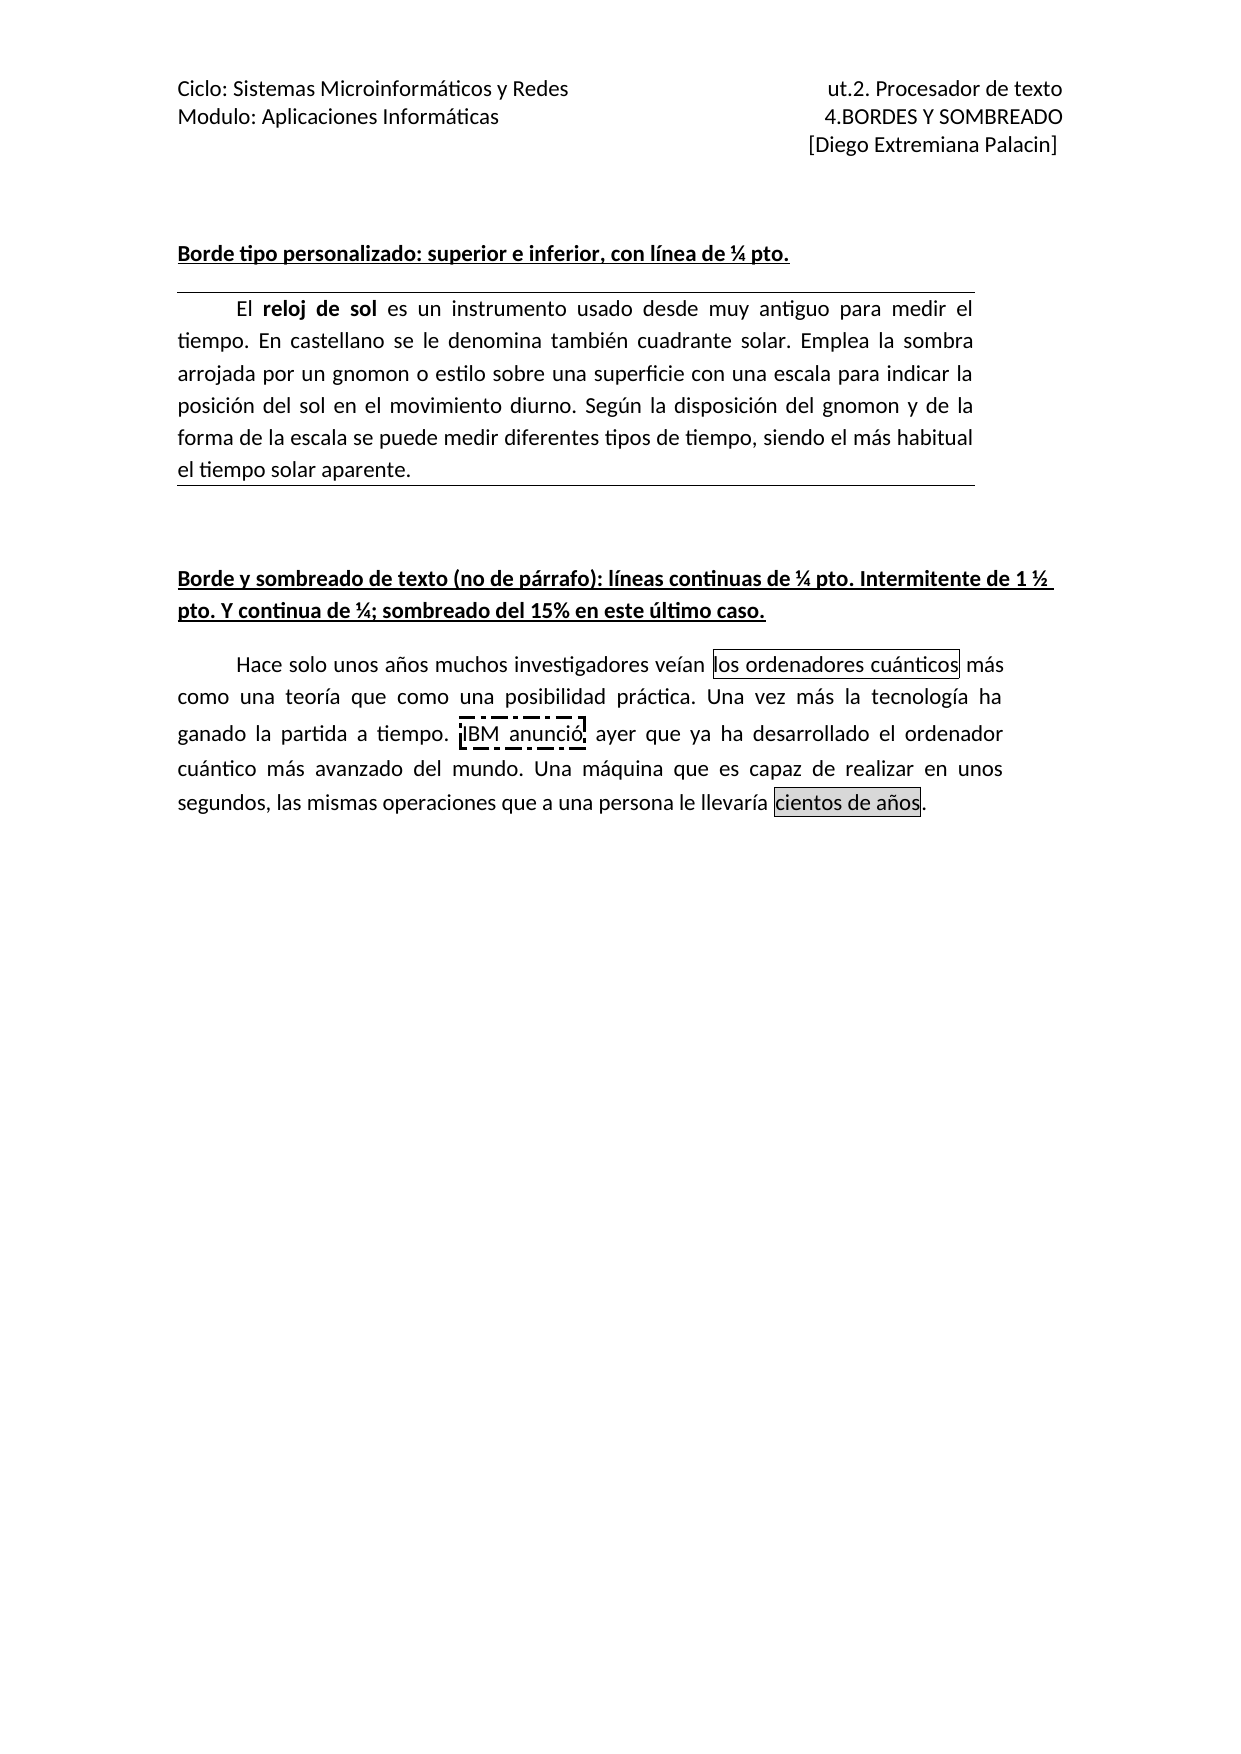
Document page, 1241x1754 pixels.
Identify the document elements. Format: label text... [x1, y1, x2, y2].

text Borde y sombreado de texto (no de párrafo): líneas continuas de ¼ pto. Intermitente de 1 ½ pto. Y continua de ¼; sombreado del 15% en este último caso. [177, 564, 1063, 624]
text El reloj de sol es un instrumento usado desde muy antiguo para medir el tiempo. En castellano se le denomina también cuadrante solar. Emplea la sombra arrojada por un gnomon o estilo sobre una superficie con una escala para indicar la posición del sol en el movimiento diurno. Según la disposición del gnomon y de la forma de la escala se puede medir diferentes tipos de tiempo, siendo el más habitual el tiempo solar aparente. [177, 293, 975, 485]
text Hace solo unos años muchos investigadores veían los ordenadores cuánticos más como una teoría que como una posibilidad práctica. Una vez más la tecnología ha ganado la partida a tiempo. IBM anunció ayer que ya ha desarrollado el ordenador cuántico más avanzado del mundo. Una máquina que es capaz de realizar en unos segundos, las mismas operaciones que a una persona le llevaría cientos de años. [177, 649, 1004, 817]
text Borde tipo personalizado: superior e inferior, con línea de ¼ pto. [177, 239, 1063, 267]
